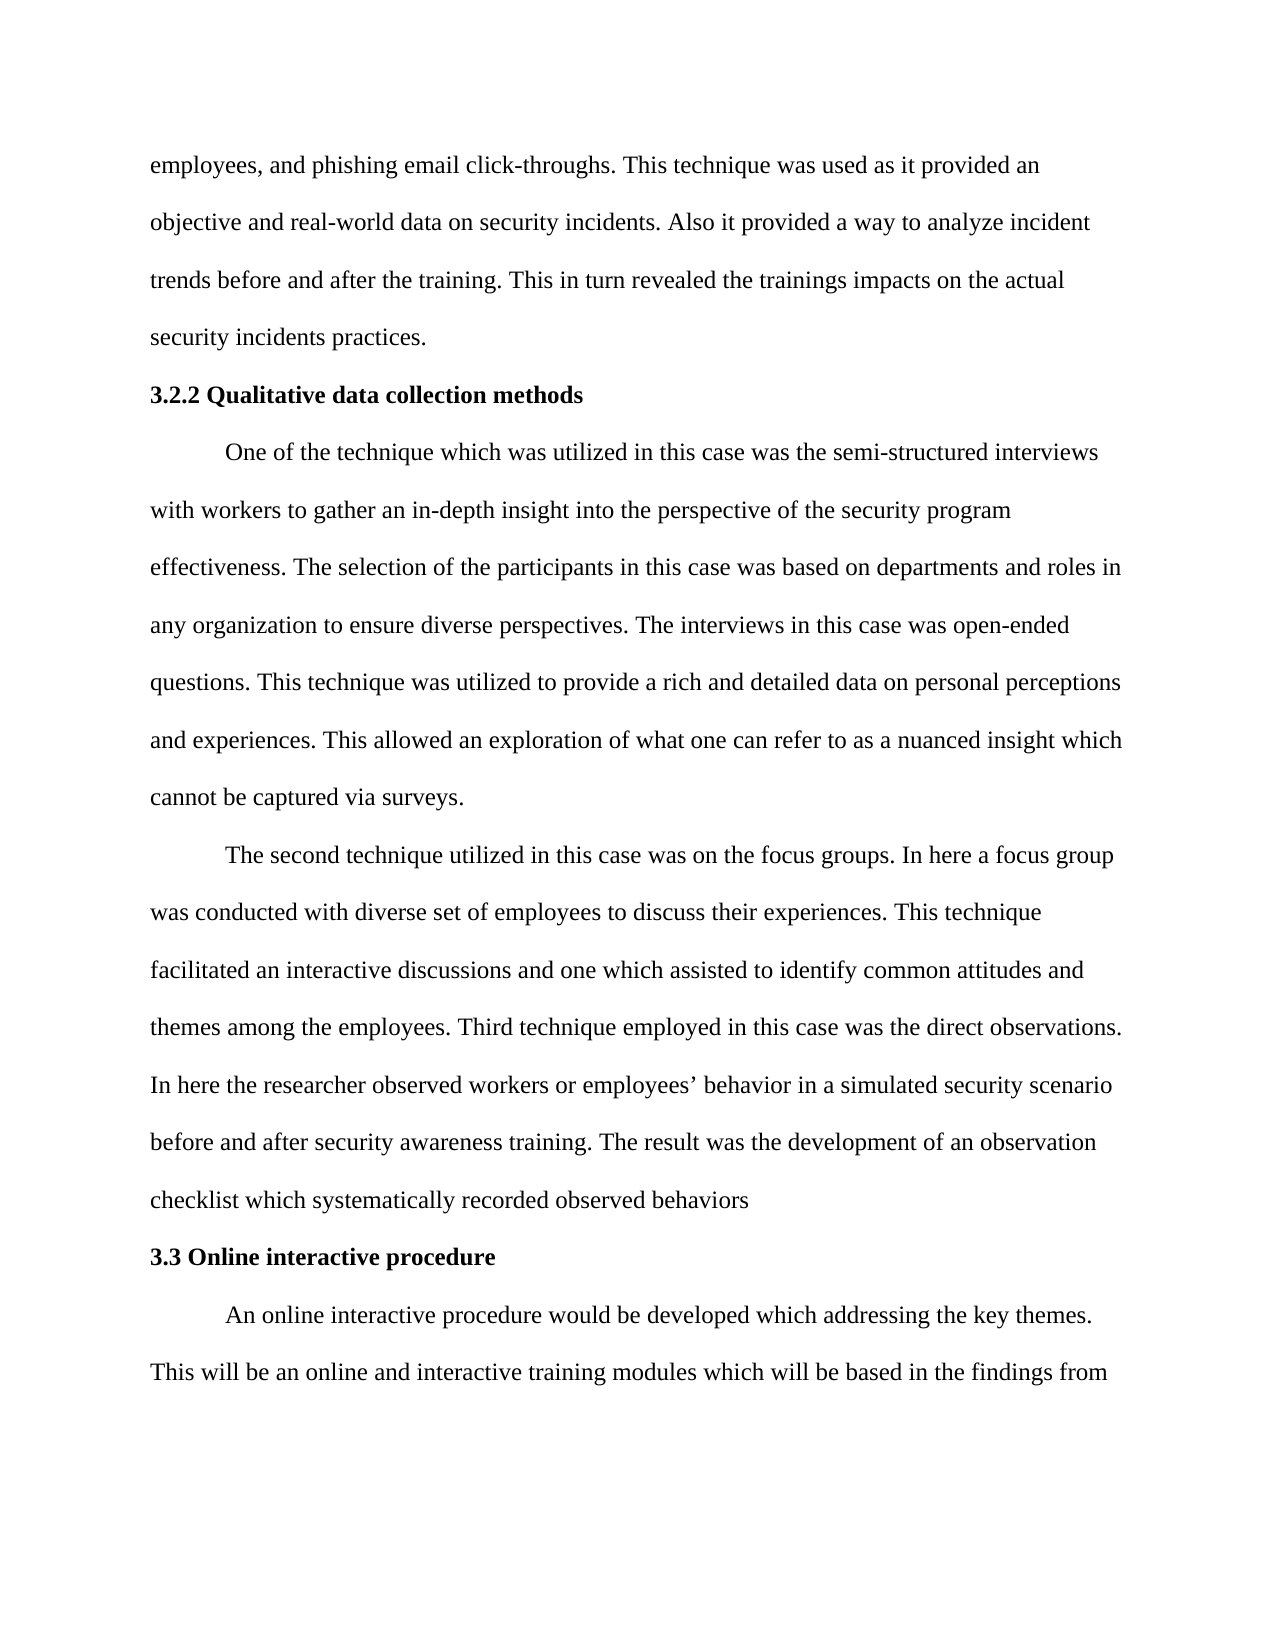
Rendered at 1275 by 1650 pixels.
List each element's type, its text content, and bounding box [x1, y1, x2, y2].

subtitle 3.3 Online interactive procedure [150, 1242, 1125, 1271]
text The second technique utilized in this case was on the focus groups. In here a focus group was conducted with diverse set of employees to discuss their experiences. This technique facilitated an interactive discussions and one which assisted to identify common attitudes and themes among the employees. Third technique employed in this case was the direct observations. In here the researcher observed workers or employees’ behavior in a simulated security scenario before and after security awareness training. The result was the development of an observation checklist which systematically recorded observed behaviors [150, 840, 1125, 1214]
subtitle 3.2.2 Qualitative data collection methods [150, 380, 1125, 409]
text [150, 150, 1125, 351]
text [150, 1300, 1125, 1386]
text One of the technique which was utilized in this case was the semi-structured interviews with workers to gather an in-depth insight into the perspective of the security program effectiveness. The selection of the participants in this case was based on departments and roles in any organization to ensure diverse perspectives. The interviews in this case was open-ended questions. This technique was utilized to provide a rich and detailed data on personal perceptions and experiences. This allowed an exploration of what one can refer to as a nuanced insight which cannot be captured via surveys. [150, 437, 1125, 811]
